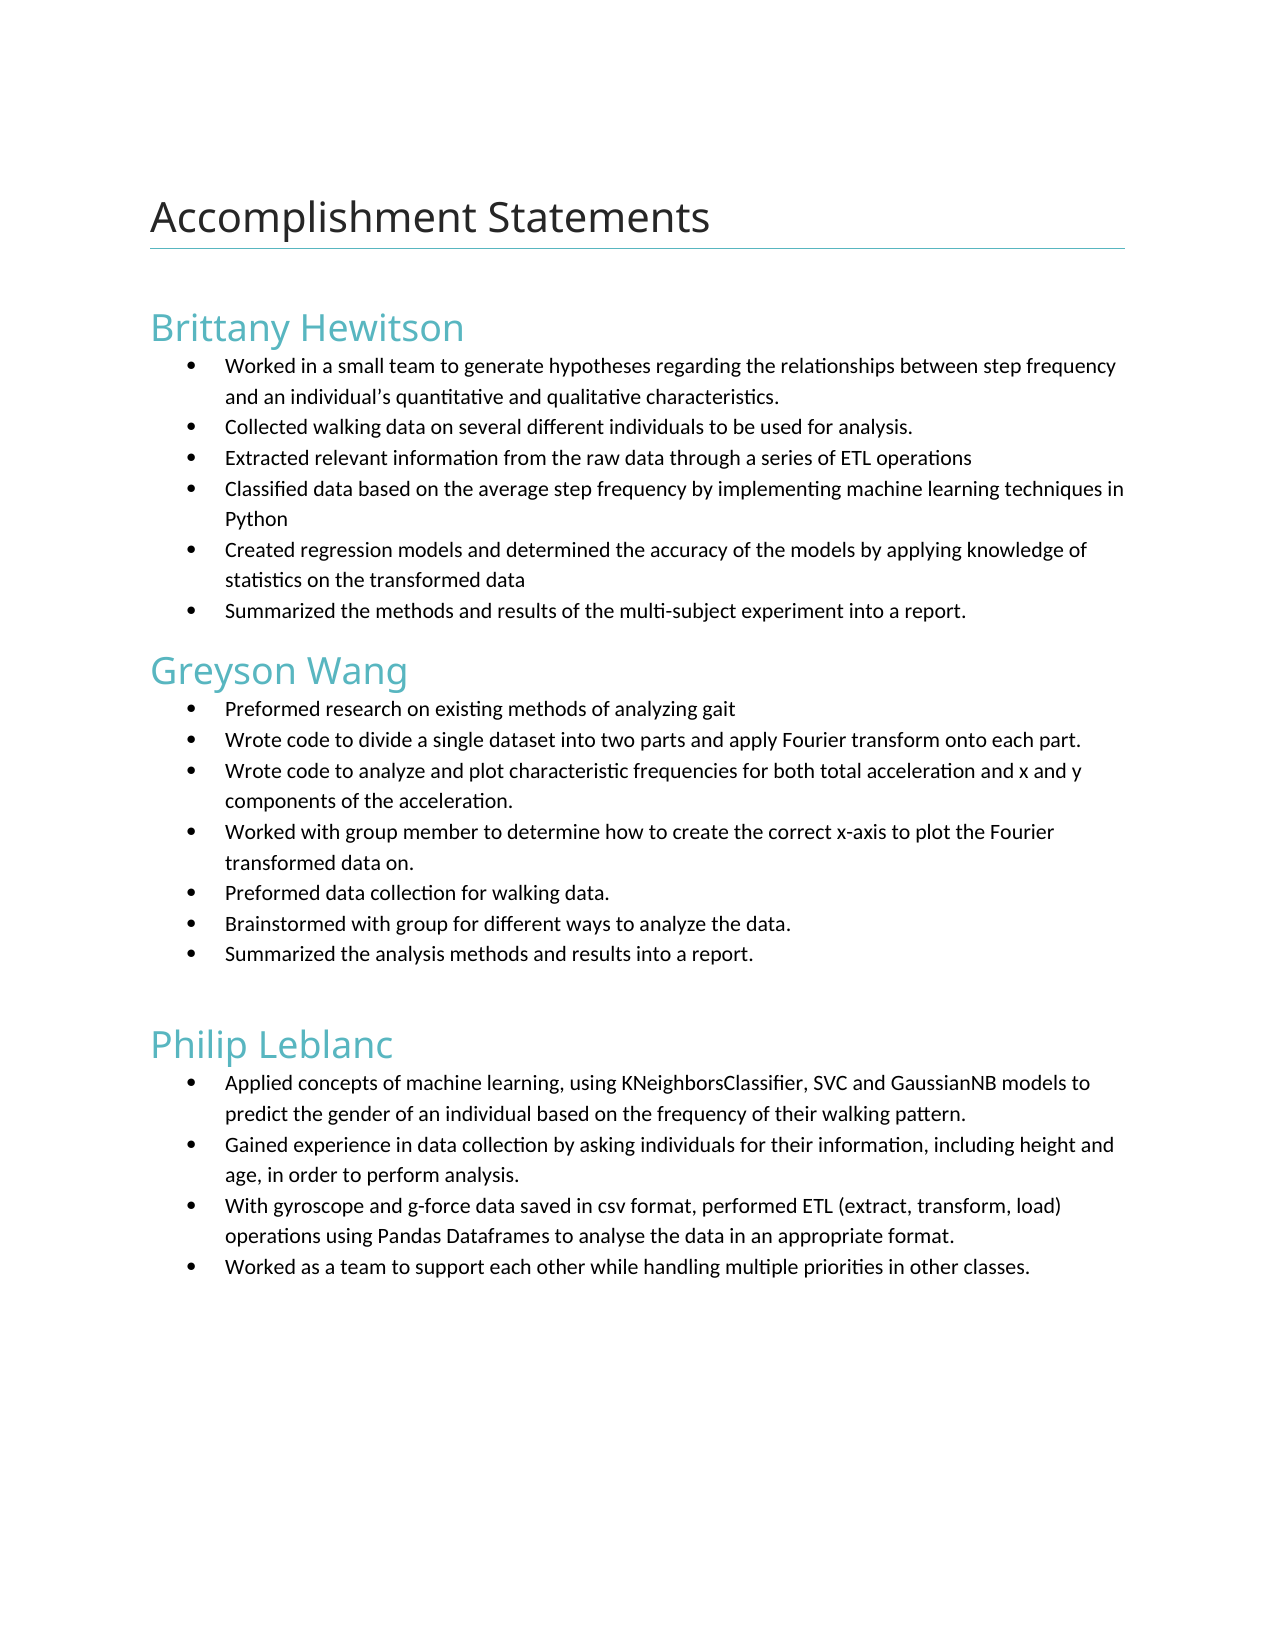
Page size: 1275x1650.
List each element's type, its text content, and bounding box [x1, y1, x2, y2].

subtitle Accomplishment Statements [150, 187, 1125, 248]
list Wrote code to analyze and plot characteristic frequencies for both total acceleration and x and y components of the acceleration. [187, 757, 1125, 814]
list Preformed data collection for walking data. [187, 879, 1125, 906]
list Wrote code to divide a single dataset into two parts and apply Fourier transform onto each part. [187, 726, 1125, 753]
list Extracted relevant information from the raw data through a series of ETL operations [187, 444, 1125, 471]
list Collected walking data on several different individuals to be used for analysis. [187, 413, 1125, 440]
list Worked in a small team to generate hypotheses regarding the relationships between step frequency and an individual’s quantitative and qualitative characteristics. [187, 352, 1125, 409]
subtitle Greyson Wang [150, 644, 1125, 696]
list Preformed research on existing methods of analyzing gait [187, 696, 1125, 722]
list Brainstormed with group for different ways to analyze the data. [187, 910, 1125, 937]
list Worked as a team to support each other while handling multiple priorities in other classes. [187, 1253, 1125, 1280]
subtitle Brittany Hewitson [150, 301, 1125, 352]
list Applied concepts of machine learning, using KNeighborsClassifier, SVC and GaussianNB models to predict the gender of an individual based on the frequency of their walking pattern. [187, 1069, 1125, 1127]
list With gyroscope and g-force data saved in csv format, performed ETL (extract, transform, load) operations using Pandas Dataframes to analyse the data in an appropriate format. [187, 1192, 1125, 1249]
list Worked with group member to determine how to create the correct x-axis to plot the Fourier transformed data on. [187, 818, 1125, 875]
subtitle Philip Leblanc [150, 1018, 1125, 1069]
list Classified data based on the average step frequency by implementing machine learning techniques in Python [187, 475, 1125, 532]
list Summarized the methods and results of the multi-subject experiment into a report. [187, 597, 1125, 624]
list Gained experience in data collection by asking individuals for their information, including height and age, in order to perform analysis. [187, 1131, 1125, 1188]
list Created regression models and determined the accuracy of the models by applying knowledge of statistics on the transformed data [187, 536, 1125, 593]
list Summarized the analysis methods and results into a report. [187, 941, 1125, 967]
